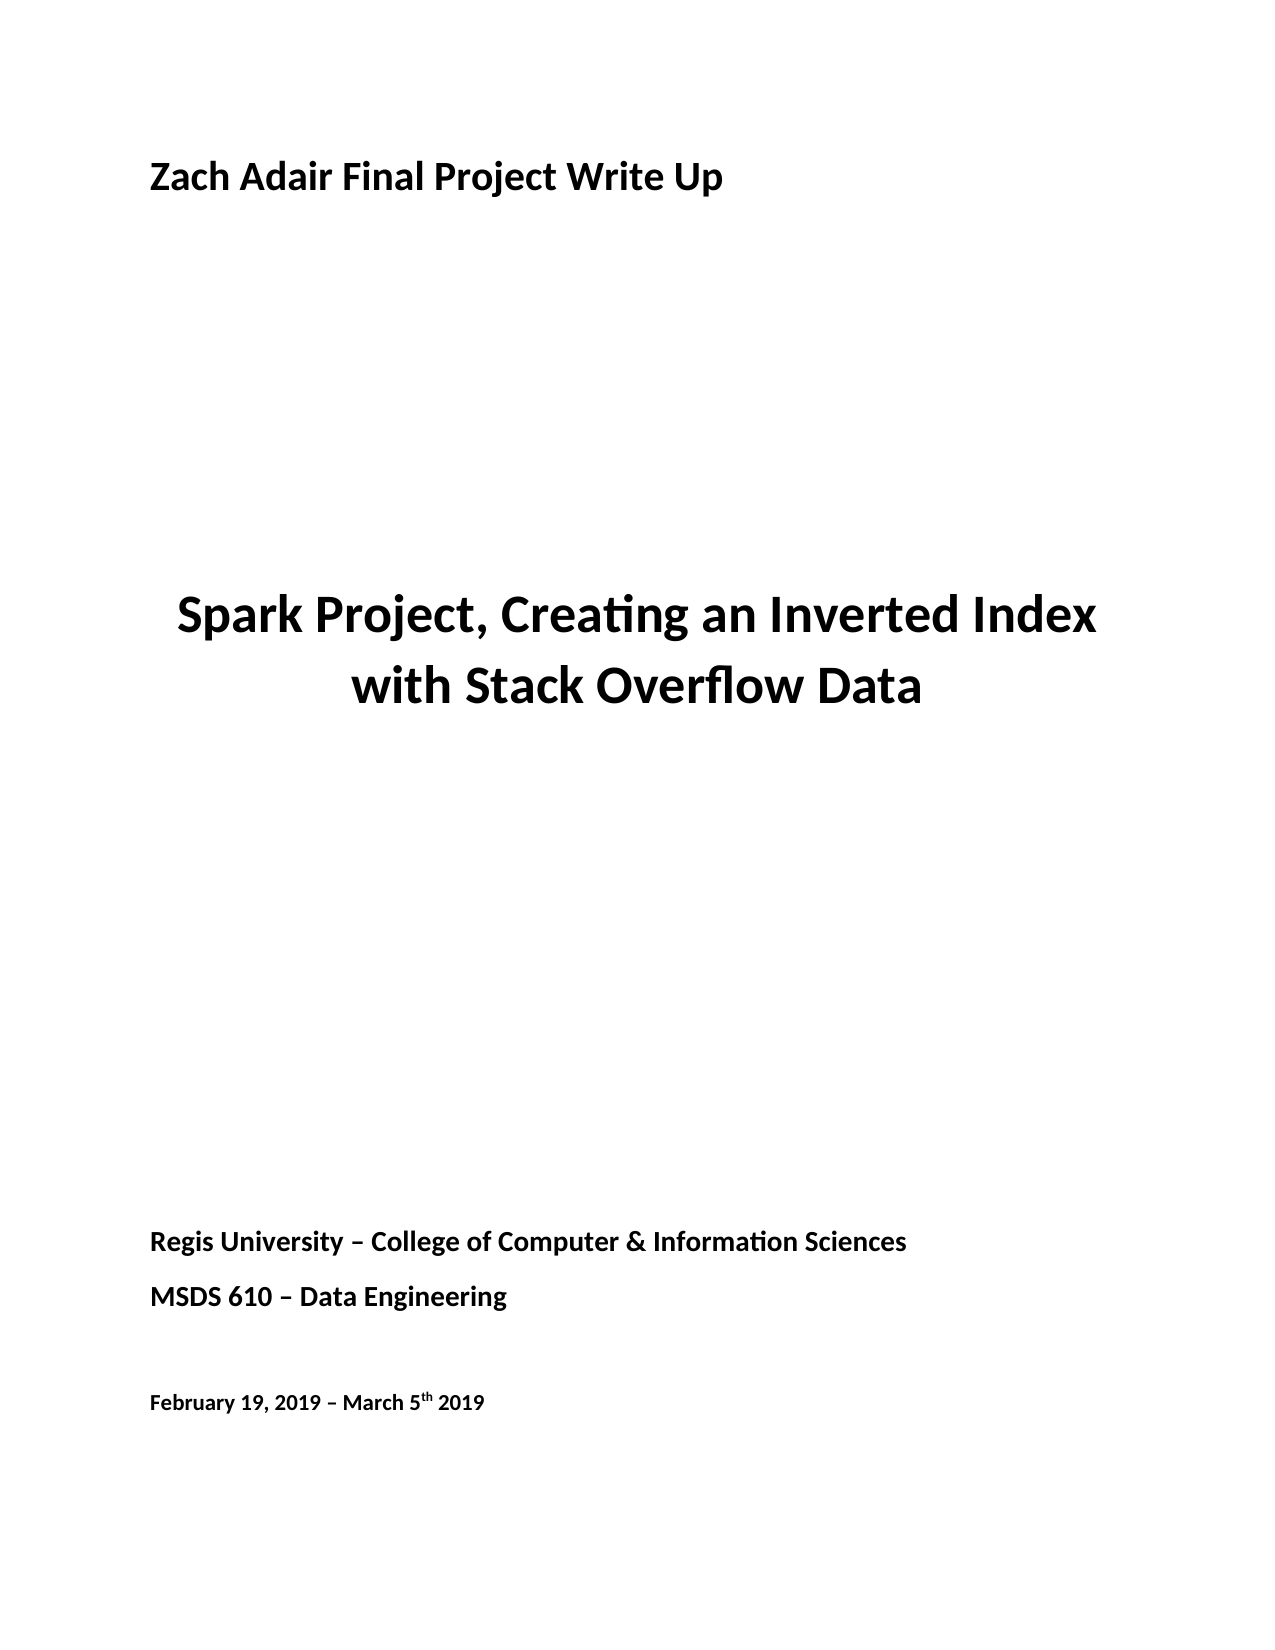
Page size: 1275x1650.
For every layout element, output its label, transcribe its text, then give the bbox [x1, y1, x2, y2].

text Regis University – College of Computer & Information Sciences [150, 1223, 1125, 1259]
text Zach Adair Final Project Write Up [150, 150, 1125, 201]
text Spark Project, Creating an Inverted Index with Stack Overflow Data [150, 579, 1125, 717]
text MSDS 610 – Data Engineering [150, 1278, 1125, 1314]
text February 19, 2019 – March 5th 2019 [150, 1388, 1125, 1417]
